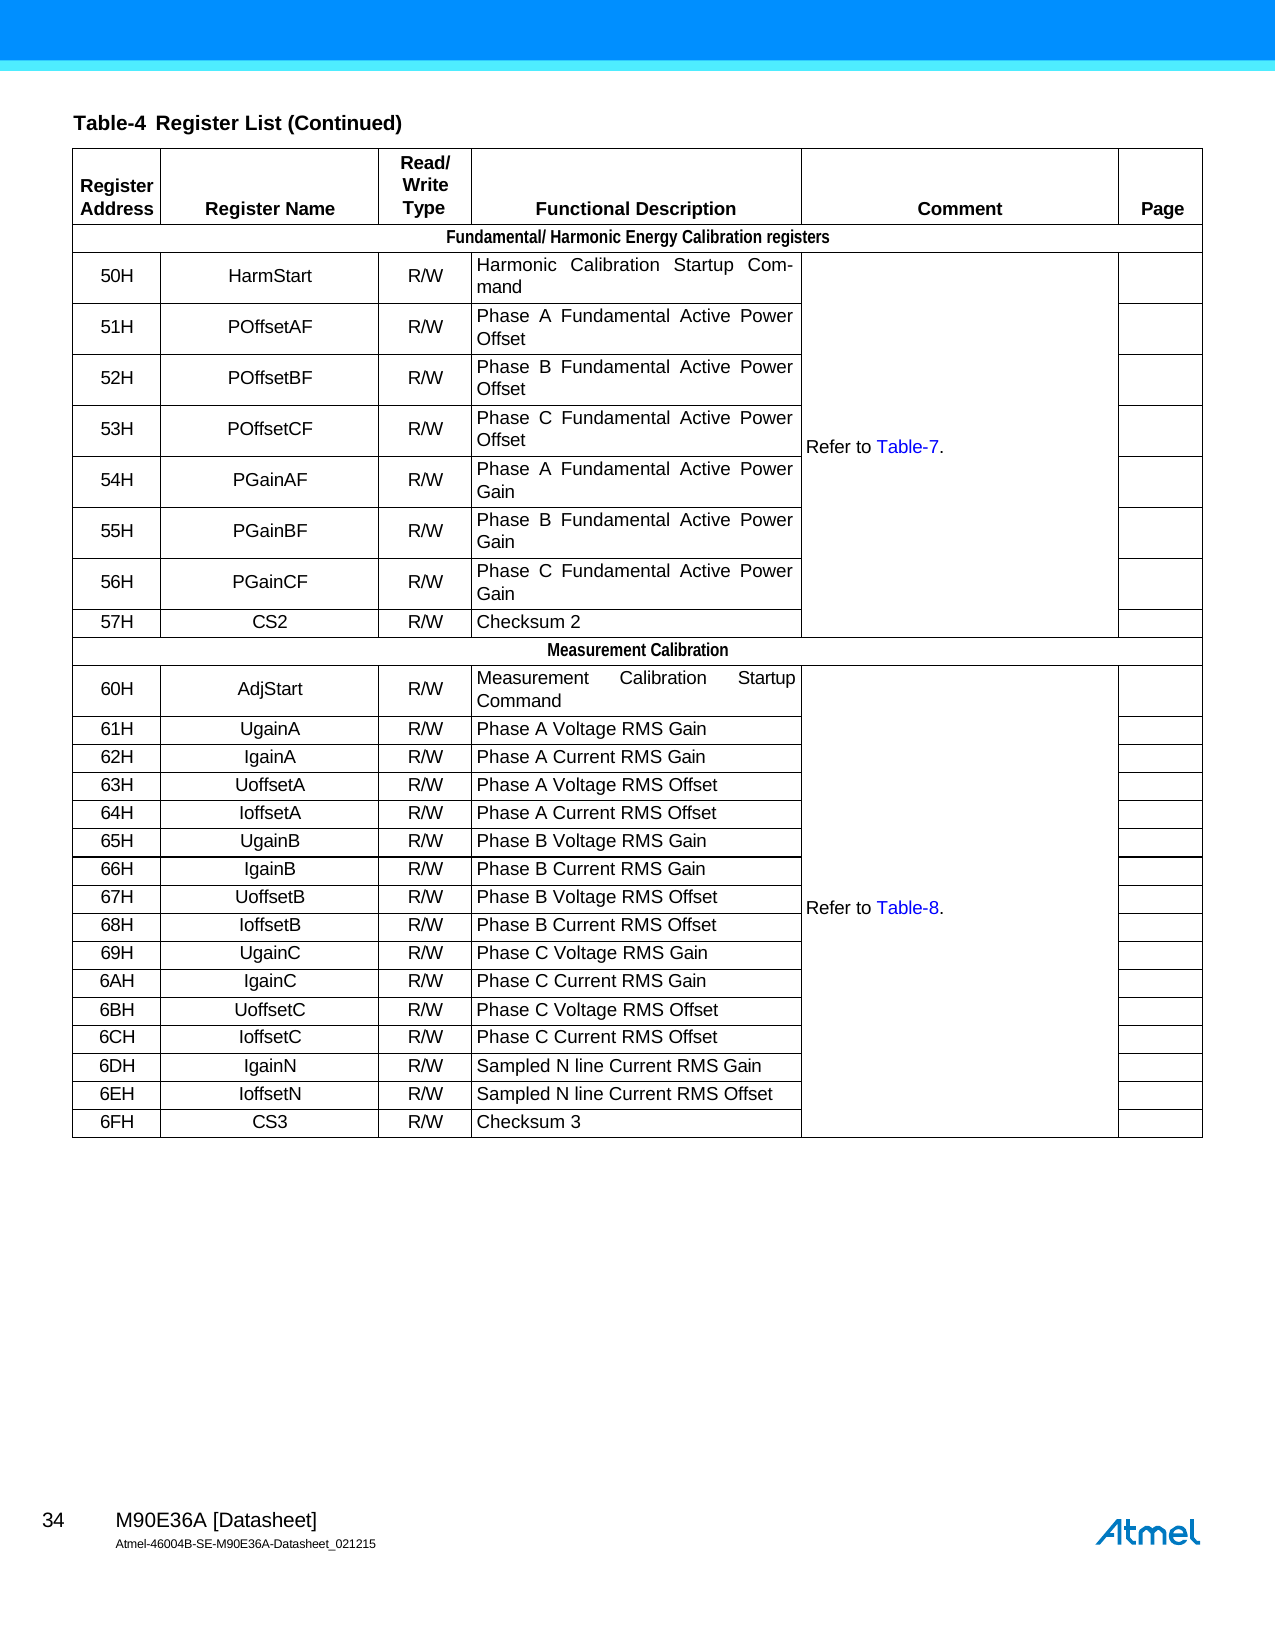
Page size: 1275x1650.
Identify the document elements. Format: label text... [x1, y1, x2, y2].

table_cell Phase C Current RMS Offset [472, 1026, 801, 1053]
table_cell 51H [73, 304, 160, 354]
table_cell IoffsetN [161, 1082, 378, 1109]
table_cell POffsetCF [161, 406, 378, 456]
table_cell 65H [73, 829, 160, 856]
table_cell Refer to Table-7. [802, 253, 1118, 637]
table_cell [1119, 610, 1202, 637]
table_cell AdjStart [161, 666, 378, 716]
table_cell R/W [379, 457, 471, 507]
table_cell HarmStart [161, 253, 378, 303]
table_cell [1119, 457, 1202, 507]
table_cell R/W [379, 801, 471, 828]
table_cell Phase A Current RMS Gain [472, 745, 801, 772]
table_cell Phase A Fundamental Active Power Offset [472, 304, 801, 354]
table_cell 69H [73, 942, 160, 969]
table_cell Phase B Voltage RMS Gain [472, 829, 801, 856]
table_cell Phase A Fundamental Active Power Gain [472, 457, 801, 507]
table_cell R/W [379, 666, 471, 716]
table_cell [1119, 942, 1202, 969]
table_cell 68H [73, 914, 160, 941]
table_cell UoffsetA [161, 773, 378, 800]
table_cell R/W [379, 829, 471, 856]
table_cell IgainA [161, 745, 378, 772]
table_cell CS2 [161, 610, 378, 637]
text 34 M90E36A [Datasheet] [42, 1508, 1214, 1532]
table_cell [1119, 717, 1202, 744]
table_cell [1119, 1082, 1202, 1109]
table_cell R/W [379, 970, 471, 997]
table_cell Phase B Voltage RMS Offset [472, 886, 801, 912]
table_cell 6EH [73, 1082, 160, 1109]
table_cell UoffsetB [161, 886, 378, 912]
table_cell R/W [379, 253, 471, 303]
table_cell Phase C Voltage RMS Offset [472, 998, 801, 1025]
table_cell [1119, 508, 1202, 558]
table_cell R/W [379, 745, 471, 772]
table_cell R/W [379, 559, 471, 609]
table_cell Checksum 2 [472, 610, 801, 637]
table_cell [1119, 253, 1202, 303]
table_cell 6BH [73, 998, 160, 1025]
table_cell 50H [73, 253, 160, 303]
table_cell [1119, 666, 1202, 716]
table_cell R/W [379, 1054, 471, 1081]
table_header Functional Description [472, 149, 801, 224]
table_cell R/W [379, 717, 471, 744]
table_cell UgainC [161, 942, 378, 969]
table_cell IgainC [161, 970, 378, 997]
table_cell Phase A Voltage RMS Offset [472, 773, 801, 800]
table_cell 61H [73, 717, 160, 744]
table_cell [1119, 858, 1202, 884]
table_cell [1119, 886, 1202, 912]
text Atmel-46004B-SE-M90E36A-Datasheet_021215 [115, 1537, 1214, 1551]
table_cell 53H [73, 406, 160, 456]
table_cell Phase C Fundamental Active Power Gain [472, 559, 801, 609]
table_cell R/W [379, 1110, 471, 1137]
table_cell PGainBF [161, 508, 378, 558]
table_cell UgainB [161, 829, 378, 856]
table_cell Checksum 3 [472, 1110, 801, 1137]
table_cell [1119, 304, 1202, 354]
table_cell [1119, 970, 1202, 997]
table_cell [1119, 1054, 1202, 1081]
table_cell [1119, 998, 1202, 1025]
table_cell Phase A Voltage RMS Gain [472, 717, 801, 744]
table_cell UgainA [161, 717, 378, 744]
table_cell R/W [379, 914, 471, 941]
table_cell 67H [73, 886, 160, 912]
table_cell Phase A Current RMS Offset [472, 801, 801, 828]
table_cell R/W [379, 1026, 471, 1053]
table_cell PGainCF [161, 559, 378, 609]
table_cell 64H [73, 801, 160, 828]
table_cell IoffsetA [161, 801, 378, 828]
table_cell CS3 [161, 1110, 378, 1137]
table_cell 62H [73, 745, 160, 772]
table_cell R/W [379, 942, 471, 969]
table_cell POffsetAF [161, 304, 378, 354]
table_cell Phase C Current RMS Gain [472, 970, 801, 997]
table_cell 63H [73, 773, 160, 800]
table_cell Phase C Fundamental Active Power Offset [472, 406, 801, 456]
table_cell 66H [73, 858, 160, 884]
table_cell IoffsetC [161, 1026, 378, 1053]
table_cell Phase B Current RMS Gain [472, 858, 801, 884]
table_cell [1119, 745, 1202, 772]
table_cell 6AH [73, 970, 160, 997]
table_cell IgainN [161, 1054, 378, 1081]
table_cell [1119, 914, 1202, 941]
table_cell IgainB [161, 858, 378, 884]
table_cell R/W [379, 304, 471, 354]
table_header Register Name [161, 149, 378, 224]
table_cell 6DH [73, 1054, 160, 1081]
table_cell Phase C Voltage RMS Gain [472, 942, 801, 969]
table_cell Fundamental/ Harmonic Energy Calibration registers [73, 225, 1202, 252]
table_cell 55H [73, 508, 160, 558]
table_cell POffsetBF [161, 355, 378, 405]
table_cell R/W [379, 858, 471, 884]
table_cell [1119, 829, 1202, 856]
table_cell 6CH [73, 1026, 160, 1053]
table_cell [1119, 1026, 1202, 1053]
table_header Page [1119, 149, 1202, 224]
table_cell [1119, 559, 1202, 609]
table_cell R/W [379, 773, 471, 800]
table_cell R/W [379, 1082, 471, 1109]
table_cell 6FH [73, 1110, 160, 1137]
table_cell [1119, 355, 1202, 405]
table_cell Sampled N line Current RMS Offset [472, 1082, 801, 1109]
table_cell R/W [379, 610, 471, 637]
table_cell 56H [73, 559, 160, 609]
table_cell [1119, 406, 1202, 456]
table_cell R/W [379, 406, 471, 456]
table_cell PGainAF [161, 457, 378, 507]
table_cell Phase B Current RMS Offset [472, 914, 801, 941]
table_cell IoffsetB [161, 914, 378, 941]
table_cell 54H [73, 457, 160, 507]
table_cell R/W [379, 886, 471, 912]
table_cell Measurement Calibration [73, 638, 1202, 665]
table_cell [1119, 801, 1202, 828]
table_cell Phase B Fundamental Active Power Offset [472, 355, 801, 405]
table_cell R/W [379, 998, 471, 1025]
table_cell 60H [73, 666, 160, 716]
table_cell R/W [379, 508, 471, 558]
table_cell Sampled N line Current RMS Gain [472, 1054, 801, 1081]
table_cell UoffsetC [161, 998, 378, 1025]
table_cell 52H [73, 355, 160, 405]
table_header Read/ Write Type [379, 149, 471, 224]
table_cell [1119, 1110, 1202, 1137]
table_header Comment [802, 149, 1118, 224]
table_cell R/W [379, 355, 471, 405]
table_cell [1119, 773, 1202, 800]
table_cell Measurement Calibration Startup Command [472, 666, 801, 716]
table_cell Phase B Fundamental Active Power Gain [472, 508, 801, 558]
table_cell Refer to Table-8. [802, 666, 1118, 1137]
table_header Register Address [73, 149, 160, 224]
table_cell 57H [73, 610, 160, 637]
table_cell Harmonic Calibration Startup Com- mand [472, 253, 801, 303]
